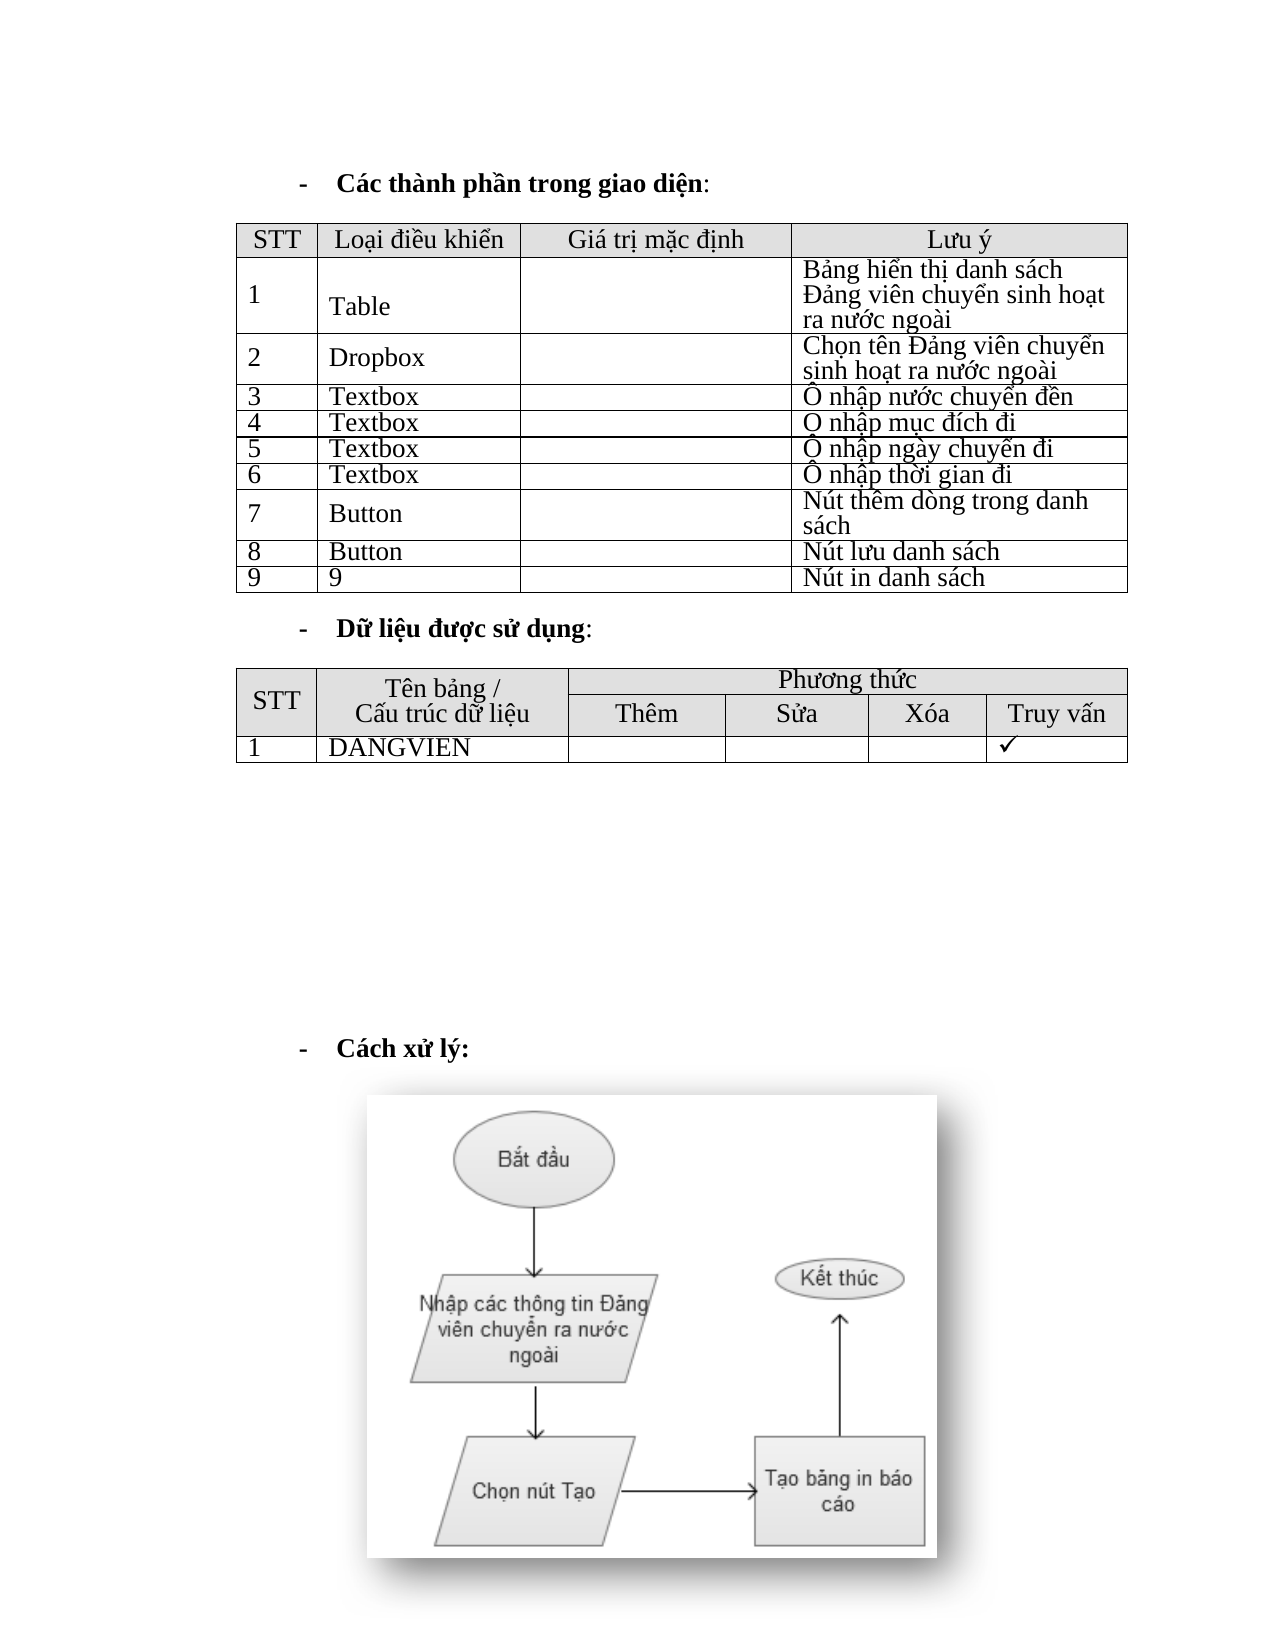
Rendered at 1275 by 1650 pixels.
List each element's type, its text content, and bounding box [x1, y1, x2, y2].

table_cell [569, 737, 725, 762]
list Dữ liệu được sử dụng: [299, 618, 1127, 643]
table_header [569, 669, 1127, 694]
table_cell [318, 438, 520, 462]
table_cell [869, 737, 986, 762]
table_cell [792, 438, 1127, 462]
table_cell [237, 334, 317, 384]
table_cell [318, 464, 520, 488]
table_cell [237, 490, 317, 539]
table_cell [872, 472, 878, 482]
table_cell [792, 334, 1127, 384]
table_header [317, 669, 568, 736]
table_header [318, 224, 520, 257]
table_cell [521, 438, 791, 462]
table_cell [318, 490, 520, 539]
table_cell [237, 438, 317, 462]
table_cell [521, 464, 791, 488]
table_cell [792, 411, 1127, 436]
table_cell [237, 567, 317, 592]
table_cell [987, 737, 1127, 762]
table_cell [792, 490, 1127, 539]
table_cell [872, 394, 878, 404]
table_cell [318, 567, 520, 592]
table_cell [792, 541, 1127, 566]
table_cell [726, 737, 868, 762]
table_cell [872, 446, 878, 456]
list Các thành phần trong giao diện: [299, 173, 1127, 198]
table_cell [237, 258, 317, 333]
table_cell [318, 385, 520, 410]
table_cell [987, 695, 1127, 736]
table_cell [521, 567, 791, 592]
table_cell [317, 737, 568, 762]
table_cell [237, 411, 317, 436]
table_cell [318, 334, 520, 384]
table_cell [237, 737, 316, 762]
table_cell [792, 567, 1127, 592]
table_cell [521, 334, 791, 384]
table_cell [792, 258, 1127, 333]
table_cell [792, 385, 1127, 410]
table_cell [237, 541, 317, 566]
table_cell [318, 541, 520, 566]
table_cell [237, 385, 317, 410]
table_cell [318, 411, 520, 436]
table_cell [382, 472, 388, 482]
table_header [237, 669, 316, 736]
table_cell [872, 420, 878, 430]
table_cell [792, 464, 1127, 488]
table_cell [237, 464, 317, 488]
picture [367, 1095, 937, 1558]
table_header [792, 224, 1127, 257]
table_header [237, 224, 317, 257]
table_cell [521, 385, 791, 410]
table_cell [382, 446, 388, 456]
list Cách xử lý: [299, 1038, 1127, 1063]
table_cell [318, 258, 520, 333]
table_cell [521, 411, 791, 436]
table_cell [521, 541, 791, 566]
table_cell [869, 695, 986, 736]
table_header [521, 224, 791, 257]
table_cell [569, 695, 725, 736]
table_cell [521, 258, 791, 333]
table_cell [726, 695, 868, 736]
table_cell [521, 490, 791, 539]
